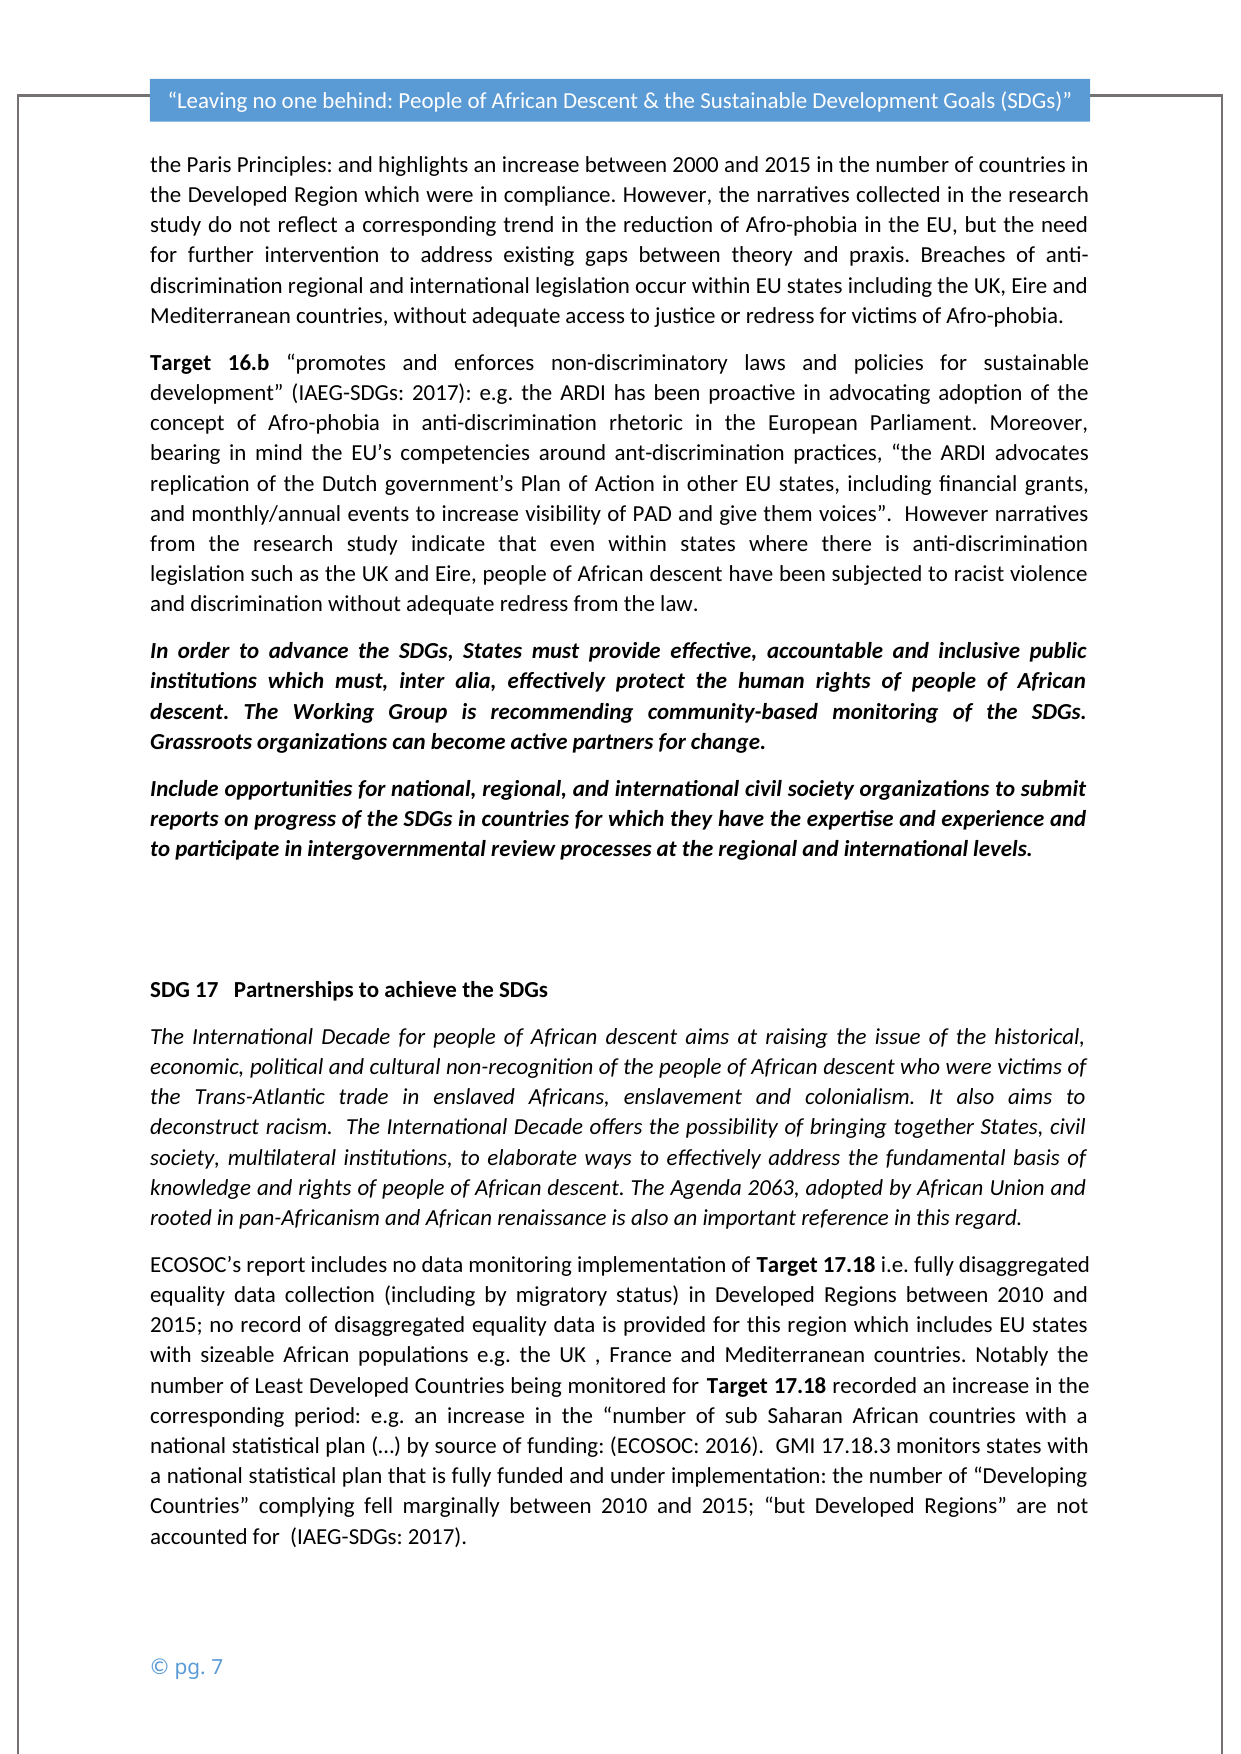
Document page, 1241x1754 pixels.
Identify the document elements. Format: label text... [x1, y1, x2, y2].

text SDG 17 Partnerships to achieve the SDGs [150, 975, 1090, 1003]
text Target 16.b “promotes and enforces non-discriminatory laws and policies for sustainable development” (IAEG-SDGs: 2017): e.g. the ARDI has been proactive in advocating adoption of the concept of Afro-phobia in anti-discrimination rhetoric in the European Parliament. Moreover, bearing in mind the EU’s competencies around ant-discrimination practices, “the ARDI advocates replication of the Dutch government’s Plan of Action in other EU states, including financial grants, and monthly/annual events to increase visibility of PAD and give them voices”. However narratives from the research study indicate that even within states where there is anti-discrimination legislation such as the UK and Eire, people of African descent have been subjected to racist violence and discrimination without adequate redress from the law. [150, 348, 1090, 618]
text ECOSOC’s report includes no data monitoring implementation of Target 17.18 i.e. fully disaggregated equality data collection (including by migratory status) in Developed Regions between 2010 and 2015; no record of disaggregated equality data is provided for this region which includes EU states with sizeable African populations e.g. the UK , France and Mediterranean countries. Notably the number of Least Developed Countries being monitored for Target 17.18 recorded an increase in the corresponding period: e.g. an increase in the “number of sub Saharan African countries with a national statistical plan (…) by source of funding: (ECOSOC: 2016). GMI 17.18.3 monitors states with a national statistical plan that is fully funded and under implementation: the number of “Developing Countries” complying fell marginally between 2010 and 2015; “but Developed Regions” are not accounted for (IAEG-SDGs: 2017). [150, 1250, 1090, 1550]
text Include opportunities for national, regional, and international civil society organizations to submit reports on progress of the SDGs in countries for which they have the expertise and experience and to participate in intergovernmental review processes at the regional and international levels. [150, 774, 1090, 862]
text The International Decade for people of African descent aims at raising the issue of the historical, economic, political and cultural non-recognition of the people of African descent who were victims of the Trans-Atlantic trade in enslaved Africans, enslavement and colonialism. It also aims to deconstruct racism. The International Decade offers the possibility of bringing together States, civil society, multilateral institutions, to elaborate ways to effectively address the fundamental basis of knowledge and rights of people of African descent. The Agenda 2063, adopted by African Union and rooted in pan-Africanism and African renaissance is also an important reference in this regard. [150, 1022, 1090, 1231]
text In order to advance the SDGs, States must provide effective, accountable and inclusive public institutions which must, inter alia, effectively protect the human rights of people of African descent. The Working Group is recommending community-based monitoring of the SDGs. Grassroots organizations can become active partners for change. [150, 636, 1090, 755]
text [150, 150, 1090, 329]
